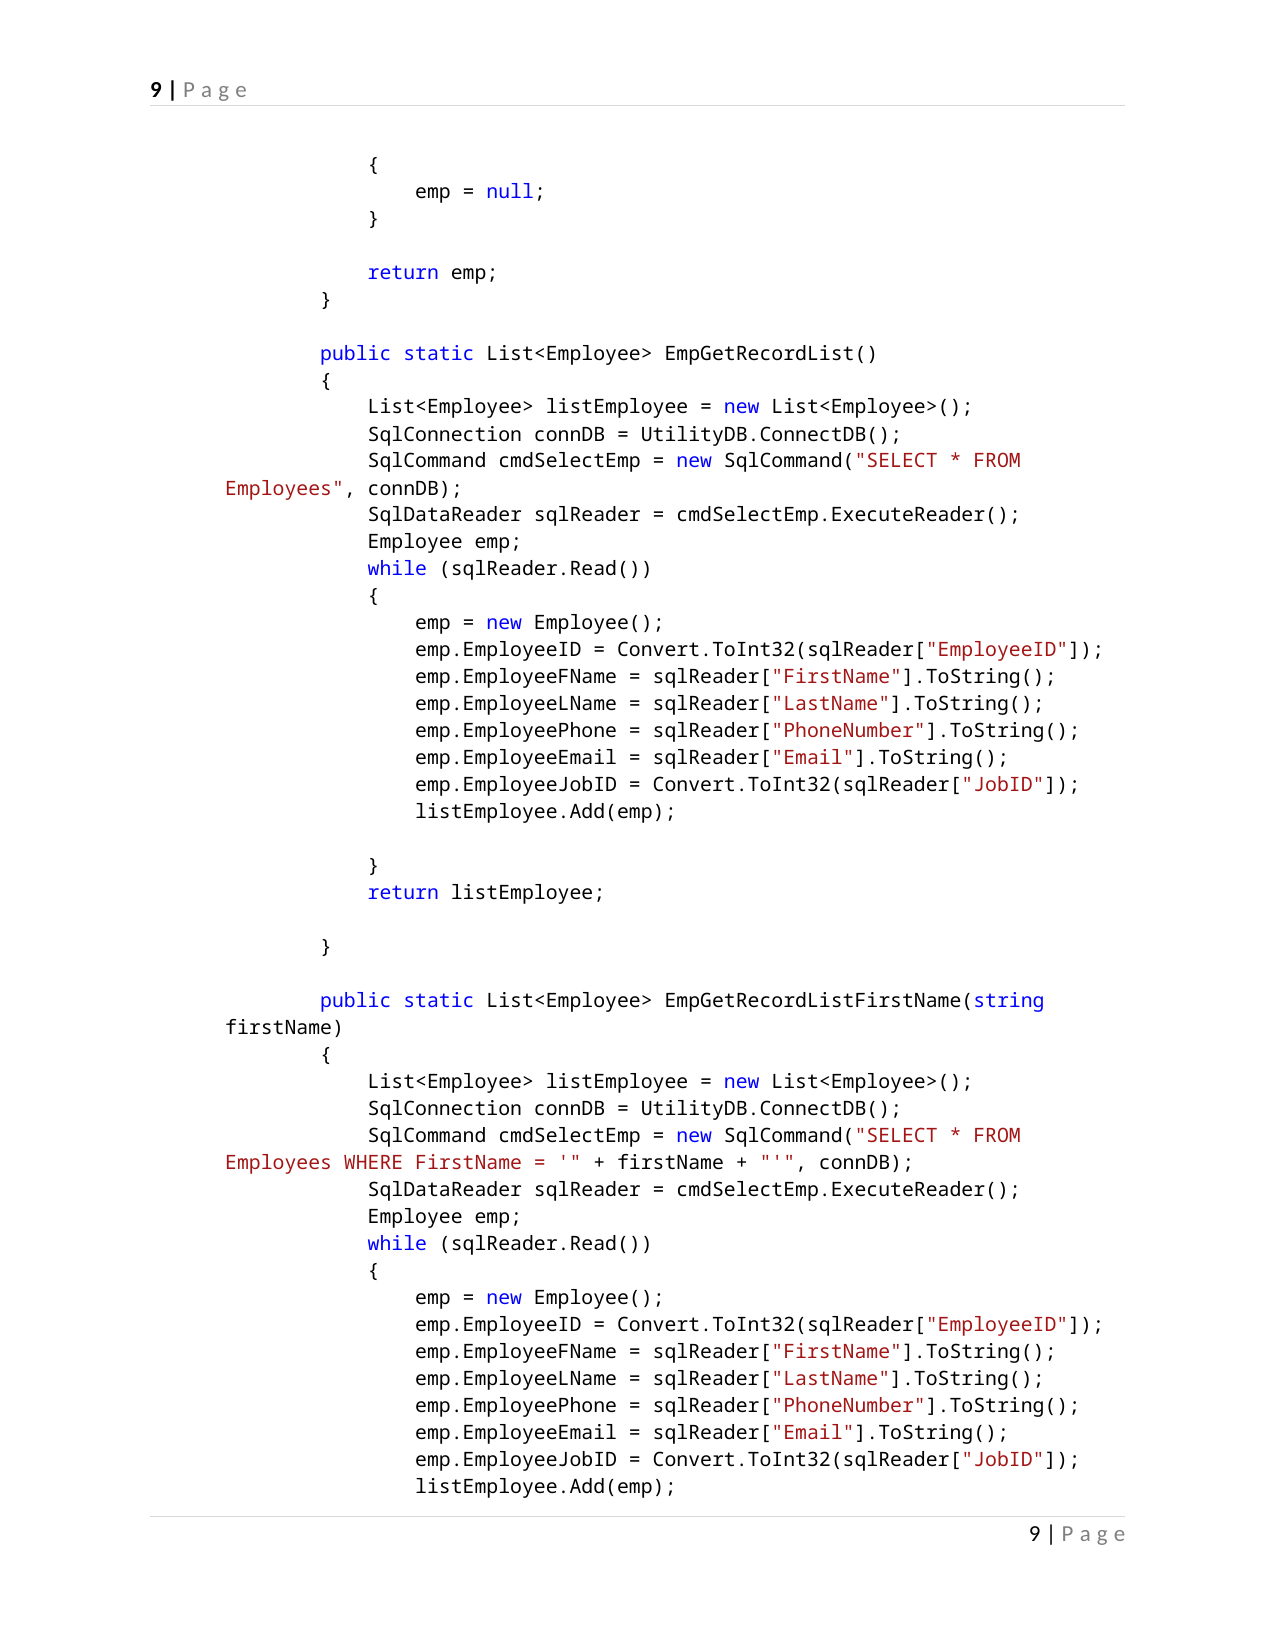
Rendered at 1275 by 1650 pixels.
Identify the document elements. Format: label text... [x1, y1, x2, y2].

text emp = new Employee(); [225, 1283, 1125, 1310]
text emp.EmployeeEmail = sqlReader["Email"].ToString(); [225, 1418, 1125, 1445]
text { [225, 366, 1125, 393]
text while (sqlReader.Read()) [225, 555, 1125, 582]
text emp.EmployeePhone = sqlReader["PhoneNumber"].ToString(); [225, 717, 1125, 743]
text emp.EmployeeID = Convert.ToInt32(sqlReader["EmployeeID"]); [225, 636, 1125, 663]
text listEmployee.Add(emp); [225, 1472, 1125, 1499]
text return listEmployee; [225, 878, 1125, 905]
text return emp; [225, 258, 1125, 285]
text emp.EmployeeEmail = sqlReader["Email"].ToString(); [225, 743, 1125, 771]
text public static List<Employee> EmpGetRecordListFirstName(string firstName) [225, 986, 1125, 1040]
text emp.EmployeeFName = sqlReader["FirstName"].ToString(); [225, 1337, 1125, 1364]
text } [225, 285, 1125, 312]
text emp = new Employee(); [225, 609, 1125, 636]
text emp.EmployeeID = Convert.ToInt32(sqlReader["EmployeeID"]); [225, 1310, 1125, 1337]
text } [225, 851, 1125, 878]
text emp.EmployeePhone = sqlReader["PhoneNumber"].ToString(); [225, 1391, 1125, 1418]
text emp.EmployeeJobID = Convert.ToInt32(sqlReader["JobID"]); [225, 771, 1125, 797]
text SqlConnection connDB = UtilityDB.ConnectDB(); [225, 1094, 1125, 1121]
text } [225, 204, 1125, 231]
text emp.EmployeeJobID = Convert.ToInt32(sqlReader["JobID"]); [225, 1445, 1125, 1472]
text emp.EmployeeLName = sqlReader["LastName"].ToString(); [225, 689, 1125, 717]
text SqlDataReader sqlReader = cmdSelectEmp.ExecuteReader(); [225, 1175, 1125, 1202]
text emp.EmployeeLName = sqlReader["LastName"].ToString(); [225, 1364, 1125, 1391]
text emp = null; [225, 177, 1125, 204]
text { [225, 1040, 1125, 1067]
text List<Employee> listEmployee = new List<Employee>(); [225, 393, 1125, 420]
text { [225, 1256, 1125, 1283]
text Employee emp; [225, 1202, 1125, 1229]
text Employee emp; [225, 528, 1125, 555]
text SqlCommand cmdSelectEmp = new SqlCommand("SELECT * FROM Employees WHERE FirstName = '" + firstName + "'", connDB); [225, 1121, 1125, 1175]
text { [225, 582, 1125, 609]
text SqlConnection connDB = UtilityDB.ConnectDB(); [225, 420, 1125, 447]
text emp.EmployeeFName = sqlReader["FirstName"].ToString(); [225, 663, 1125, 689]
text listEmployee.Add(emp); [225, 797, 1125, 824]
text { [225, 150, 1125, 177]
text SqlCommand cmdSelectEmp = new SqlCommand("SELECT * FROM Employees", connDB); [225, 447, 1125, 501]
text } [225, 932, 1125, 959]
text List<Employee> listEmployee = new List<Employee>(); [225, 1067, 1125, 1094]
text while (sqlReader.Read()) [225, 1229, 1125, 1256]
text SqlDataReader sqlReader = cmdSelectEmp.ExecuteReader(); [225, 501, 1125, 528]
text public static List<Employee> EmpGetRecordList() [225, 339, 1125, 366]
